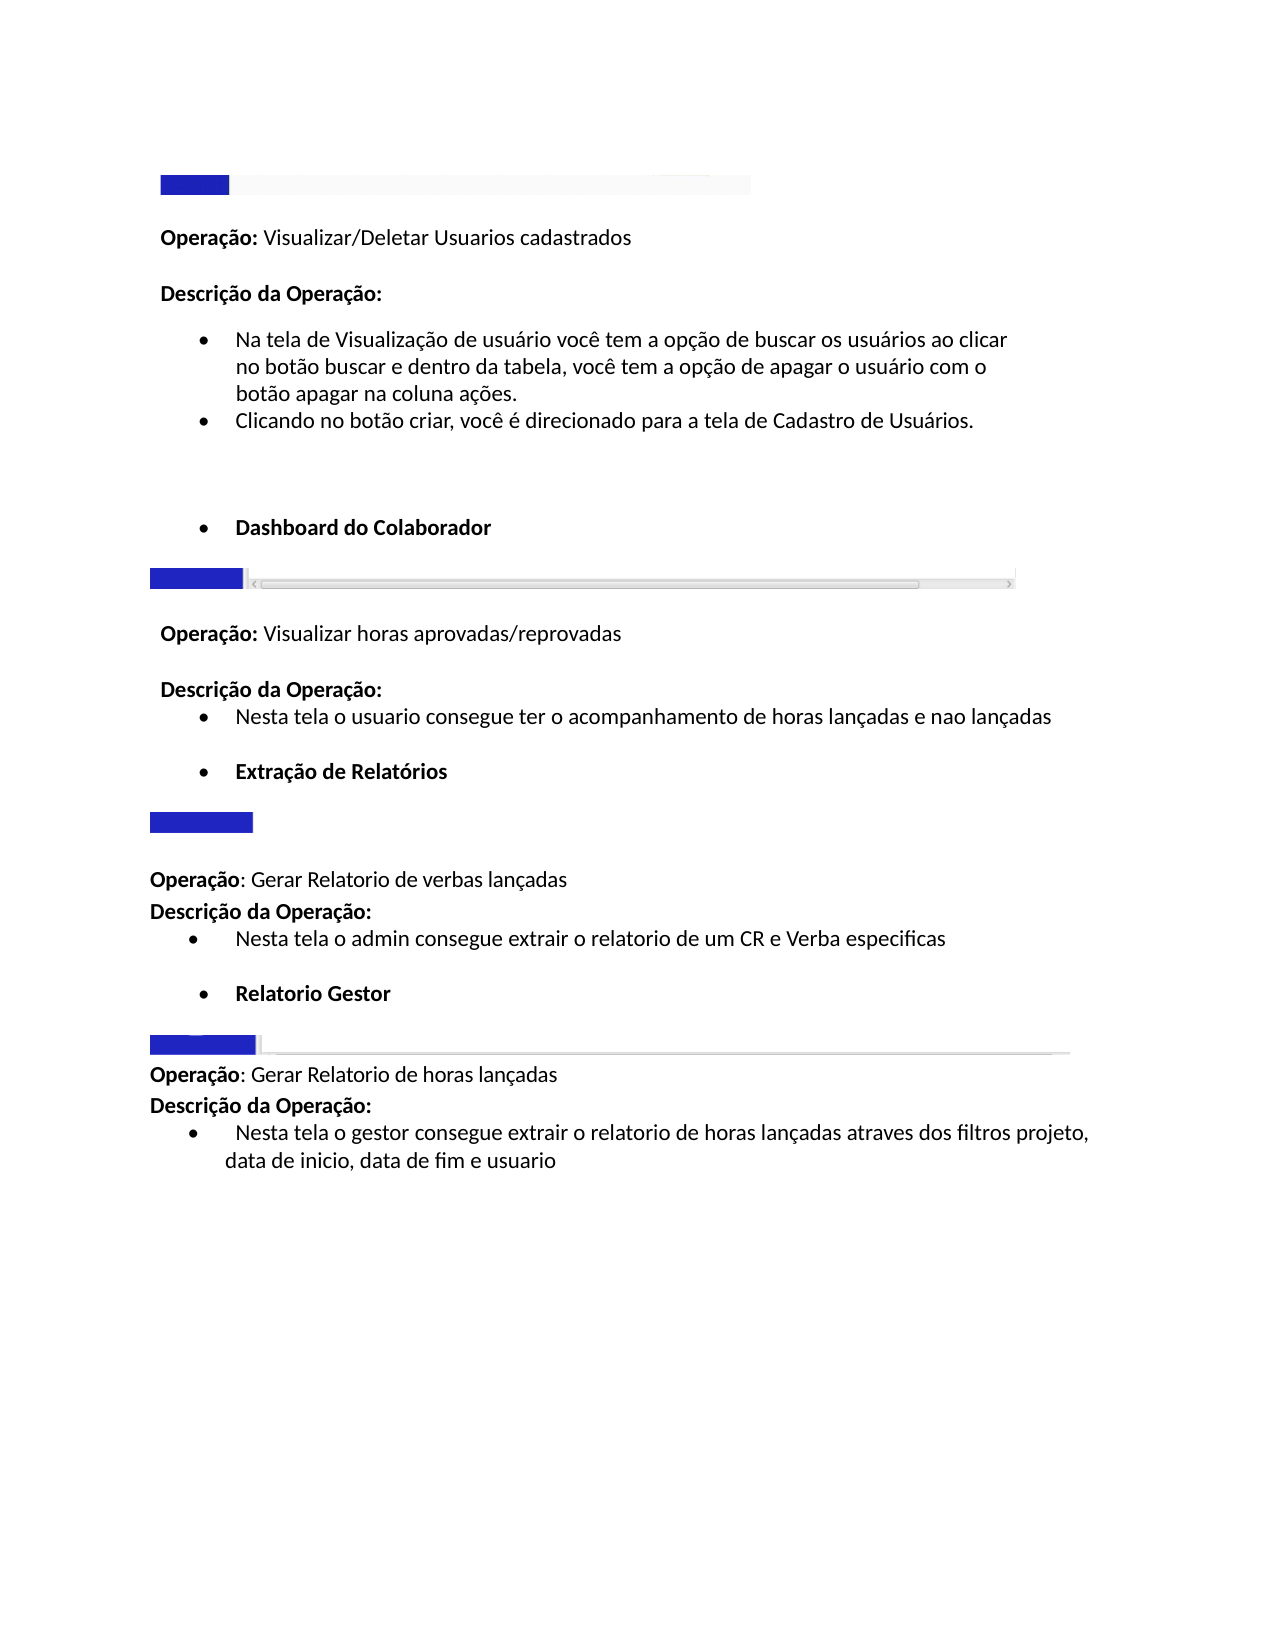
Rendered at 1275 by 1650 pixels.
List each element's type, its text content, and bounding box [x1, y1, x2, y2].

list Nesta tela o admin consegue extrair o relatorio de um CR e Verba especificas [187, 924, 1125, 952]
list Nesta tela o gestor consegue extrair o relatorio de horas lançadas atraves dos filtros projeto, data de inicio, data de fim e usuario [187, 1118, 1125, 1174]
text Operação: Gerar Relatorio de horas lançadas [150, 1060, 1125, 1088]
text Operação: Visualizar/Deletar Usuarios cadastrados [160, 226, 1125, 251]
list Na tela de Visualização de usuário você tem a opção de buscar os usuários ao clicar no botão buscar e dentro da tabela, você tem a opção de apagar o usuário com o botão apagar na coluna ações. [198, 326, 1029, 407]
text Descrição da Operação: [150, 899, 1125, 924]
list Extração de Relatórios [198, 757, 1125, 785]
text Operação: Visualizar horas aprovadas/reprovadas [160, 621, 1125, 646]
list Nesta tela o usuario consegue ter o acompanhamento de horas lançadas e nao lançadas [198, 702, 1125, 757]
list Dashboard do Colaborador [198, 516, 1125, 541]
text Descrição da Operação: [150, 1093, 1125, 1118]
text Operação: Gerar Relatorio de verbas lançadas [150, 866, 1125, 893]
list Relatorio Gestor [198, 979, 1125, 1035]
text Descrição da Operação: [160, 282, 1125, 307]
list Clicando no botão criar, você é direcionado para a tela de Cadastro de Usuários. [198, 407, 1125, 434]
text Descrição da Operação: [160, 677, 1125, 702]
